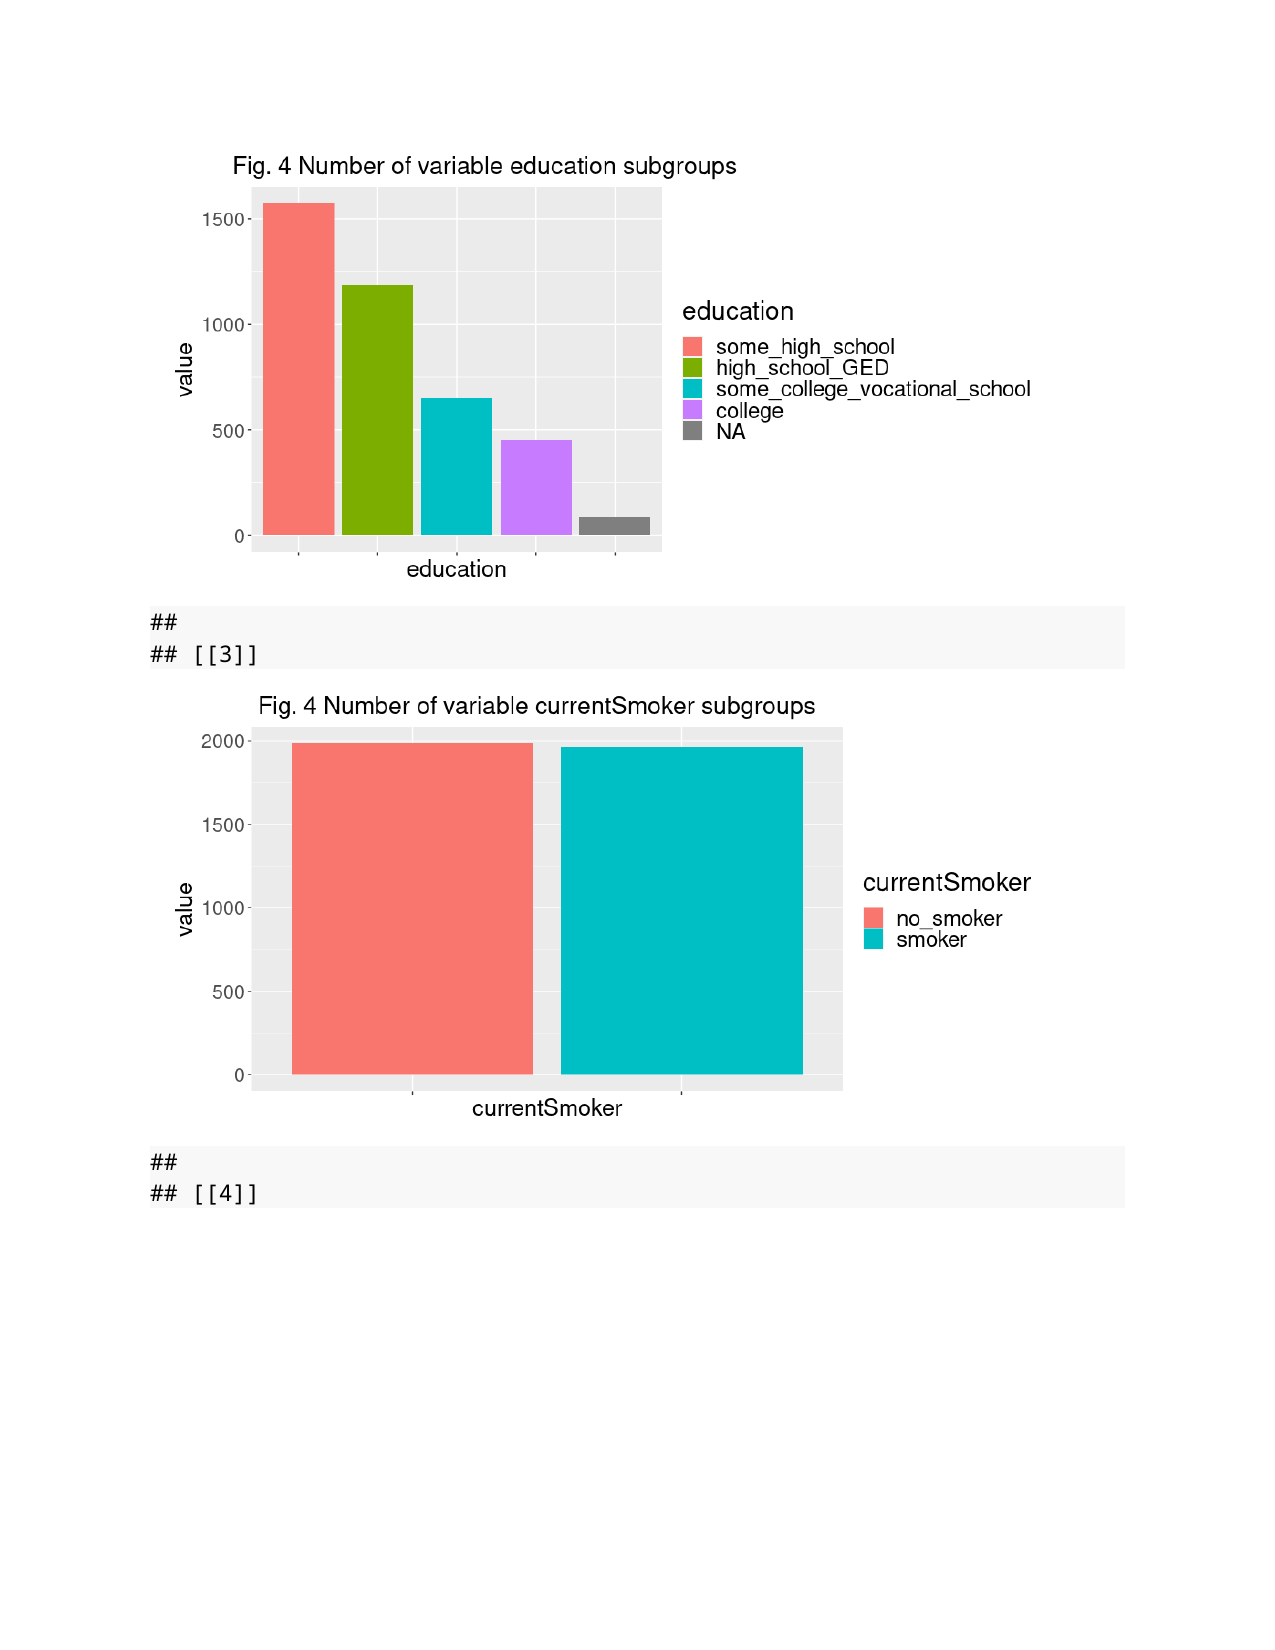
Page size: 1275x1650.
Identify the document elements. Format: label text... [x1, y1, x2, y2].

picture [168, 689, 1044, 1127]
text ## ## [[4]] [150, 1146, 1125, 1208]
text ## ## [[3]] [150, 606, 1125, 669]
picture [168, 150, 1044, 588]
